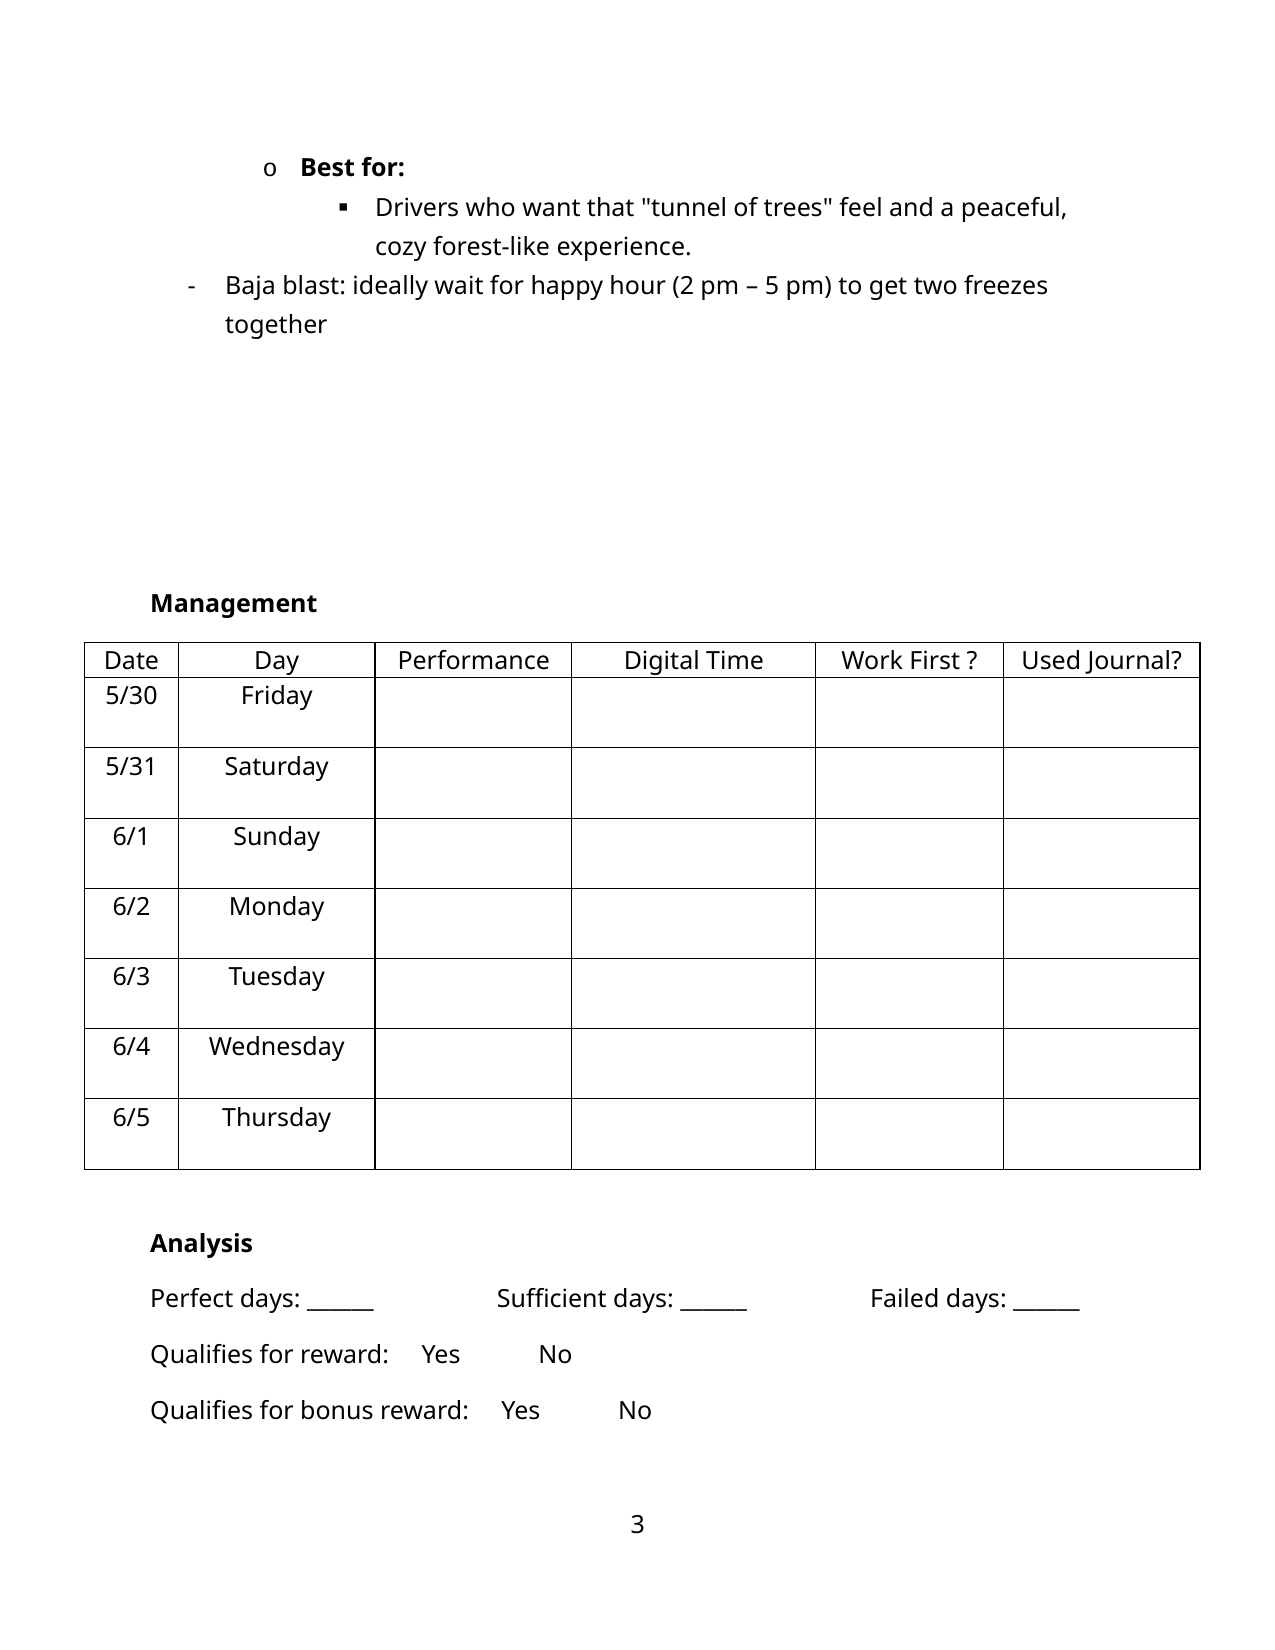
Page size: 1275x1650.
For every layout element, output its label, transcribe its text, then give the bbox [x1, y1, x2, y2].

table_header Date [85, 643, 178, 677]
table_cell [816, 1099, 1003, 1168]
table_cell Friday [179, 678, 374, 747]
table_header Day [179, 643, 374, 677]
table_header Used Journal? [1004, 643, 1199, 677]
table_cell [1004, 889, 1199, 958]
list Best for: [262, 150, 1125, 184]
table_cell [1004, 819, 1199, 888]
table_cell [572, 1099, 815, 1168]
table_cell [1004, 678, 1199, 747]
table_cell [816, 819, 1003, 888]
table_cell Sunday [179, 819, 374, 888]
table_cell [1004, 959, 1199, 1028]
table_cell [376, 678, 571, 747]
table_cell [1004, 1029, 1199, 1098]
table_cell Monday [179, 889, 374, 958]
text Management [150, 586, 1125, 620]
table_header Work First ? [816, 643, 1003, 677]
text Perfect days: ______ Sufficient days: ______ Failed days: ______ [150, 1281, 1125, 1315]
table_cell [816, 678, 1003, 747]
table_cell [376, 1029, 571, 1098]
table_cell [816, 889, 1003, 958]
table_cell [1004, 748, 1199, 817]
table_cell [572, 748, 815, 817]
table_cell 5/30 [85, 678, 178, 747]
list Drivers who want that "tunnel of trees" feel and a peaceful, cozy forest-like experience. [337, 189, 1125, 263]
text Qualifies for reward: Yes No [150, 1337, 1125, 1371]
table_cell [816, 748, 1003, 817]
table_cell [1004, 1099, 1199, 1168]
table_cell [816, 959, 1003, 1028]
table_cell 6/5 [85, 1099, 178, 1168]
table_cell Wednesday [179, 1029, 374, 1098]
table_header Digital Time [572, 643, 815, 677]
text Analysis [150, 1225, 1125, 1259]
table_cell Thursday [179, 1099, 374, 1168]
table_cell [816, 1029, 1003, 1098]
table_cell [376, 748, 571, 817]
table_cell [376, 889, 571, 958]
table_cell Tuesday [179, 959, 374, 1028]
list Baja blast: ideally wait for happy hour (2 pm – 5 pm) to get two freezes together [187, 268, 1125, 341]
text Qualifies for bonus reward: Yes No [150, 1393, 1125, 1427]
table_cell [572, 678, 815, 747]
table_header Performance [376, 643, 571, 677]
table_cell 6/4 [85, 1029, 178, 1098]
table_cell [376, 1099, 571, 1168]
table_cell Saturday [179, 748, 374, 817]
table_cell [572, 959, 815, 1028]
table_cell 6/3 [85, 959, 178, 1028]
table_cell [376, 959, 571, 1028]
table_cell 6/2 [85, 889, 178, 958]
table_cell [572, 889, 815, 958]
table_cell [376, 819, 571, 888]
table_cell [572, 819, 815, 888]
table_cell 6/1 [85, 819, 178, 888]
table_cell 5/31 [85, 748, 178, 817]
table_cell [572, 1029, 815, 1098]
